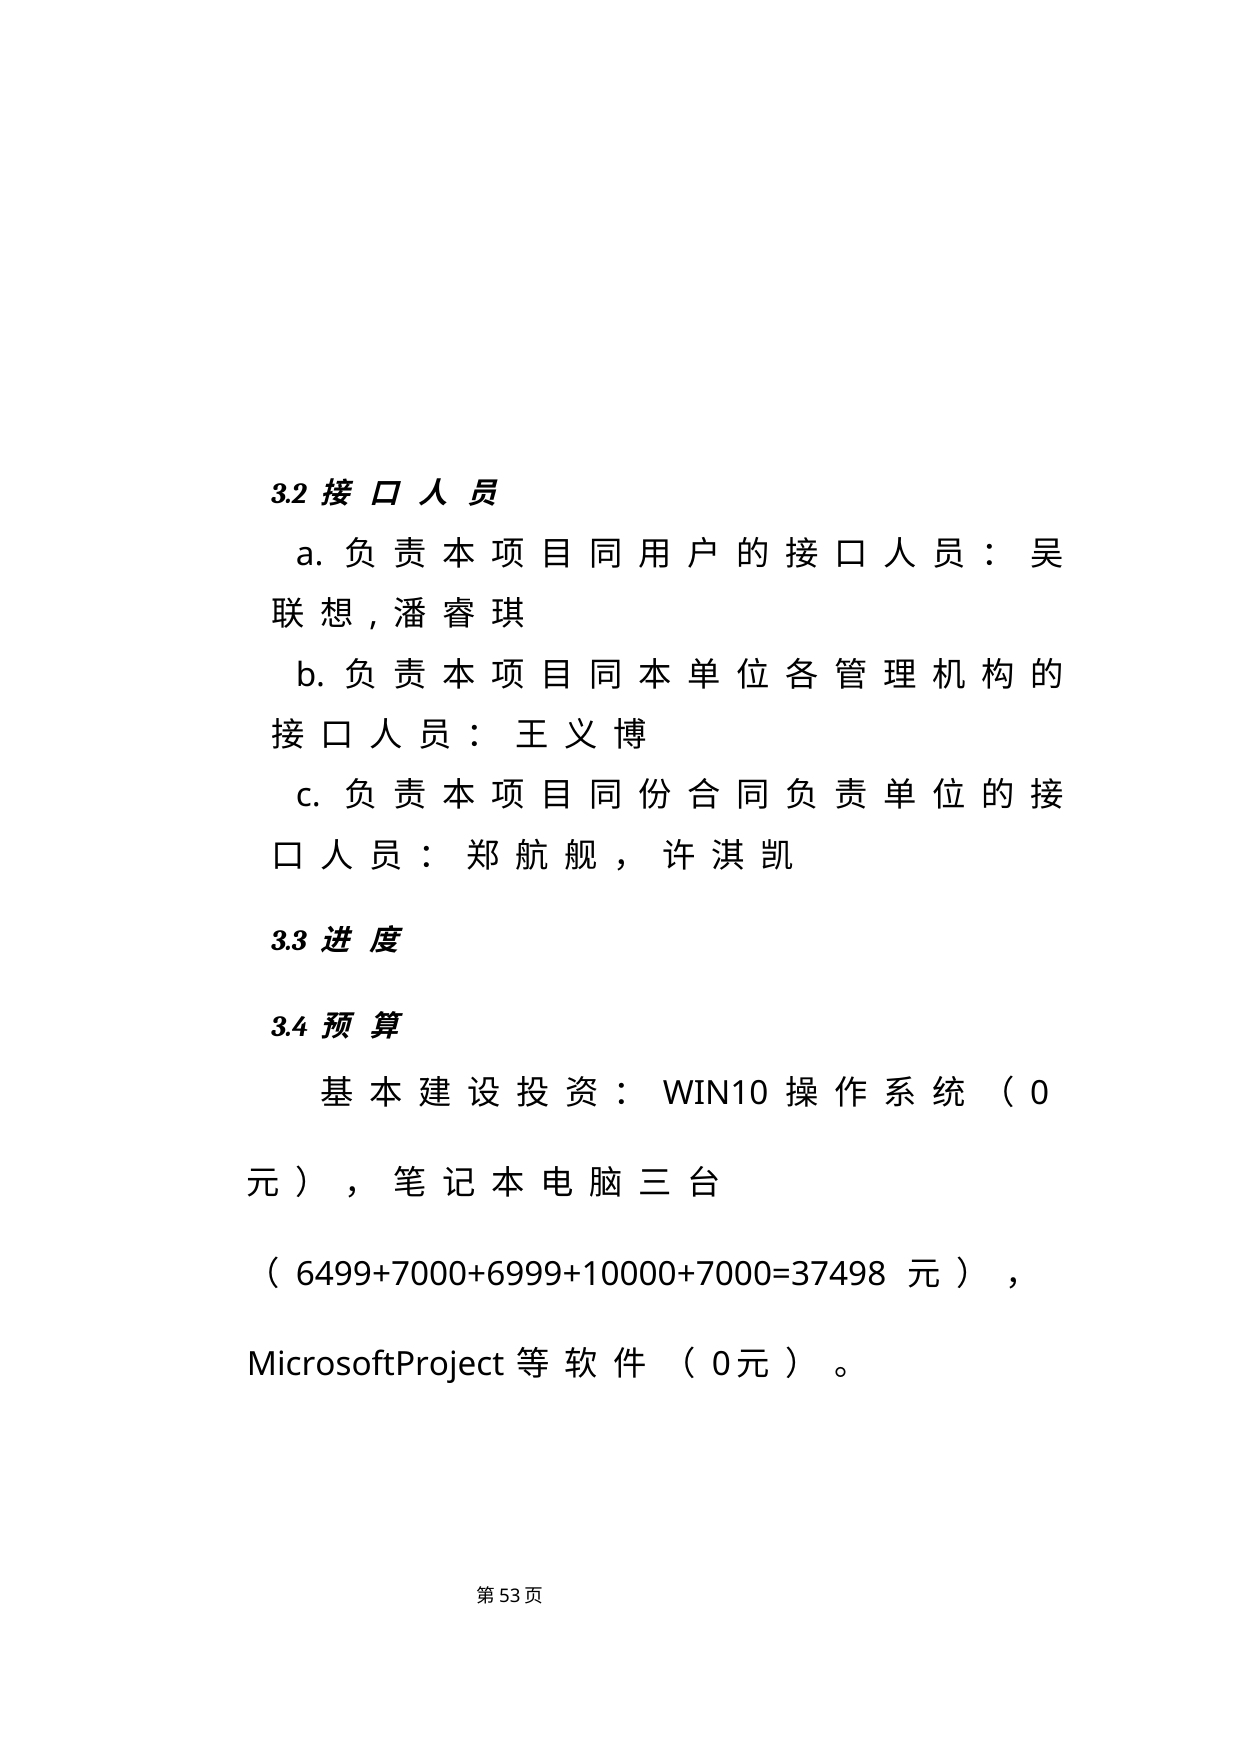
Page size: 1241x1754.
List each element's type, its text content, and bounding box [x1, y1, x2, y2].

text a.负责本项目同用户的接口人员：吴联想,潘睿琪 [247, 521, 1079, 642]
text 基本建设投资：WIN10操作系统（0元），笔记本电脑三台（6499+7000+6999+10000+7000=37498元），MicrosoftProject等软件（0元）。 [239, 1060, 1079, 1391]
subtitle 3.4预算 [173, 993, 1079, 1053]
text c.负责本项目同份合同负责单位的接口人员：郑航舰，许淇凯 [247, 762, 1079, 883]
subtitle 3.3进度 [173, 908, 1079, 968]
text b.负责本项目同本单位各管理机构的接口人员：王义博 [247, 642, 1079, 762]
text 3.2接口人员 [247, 461, 1079, 521]
